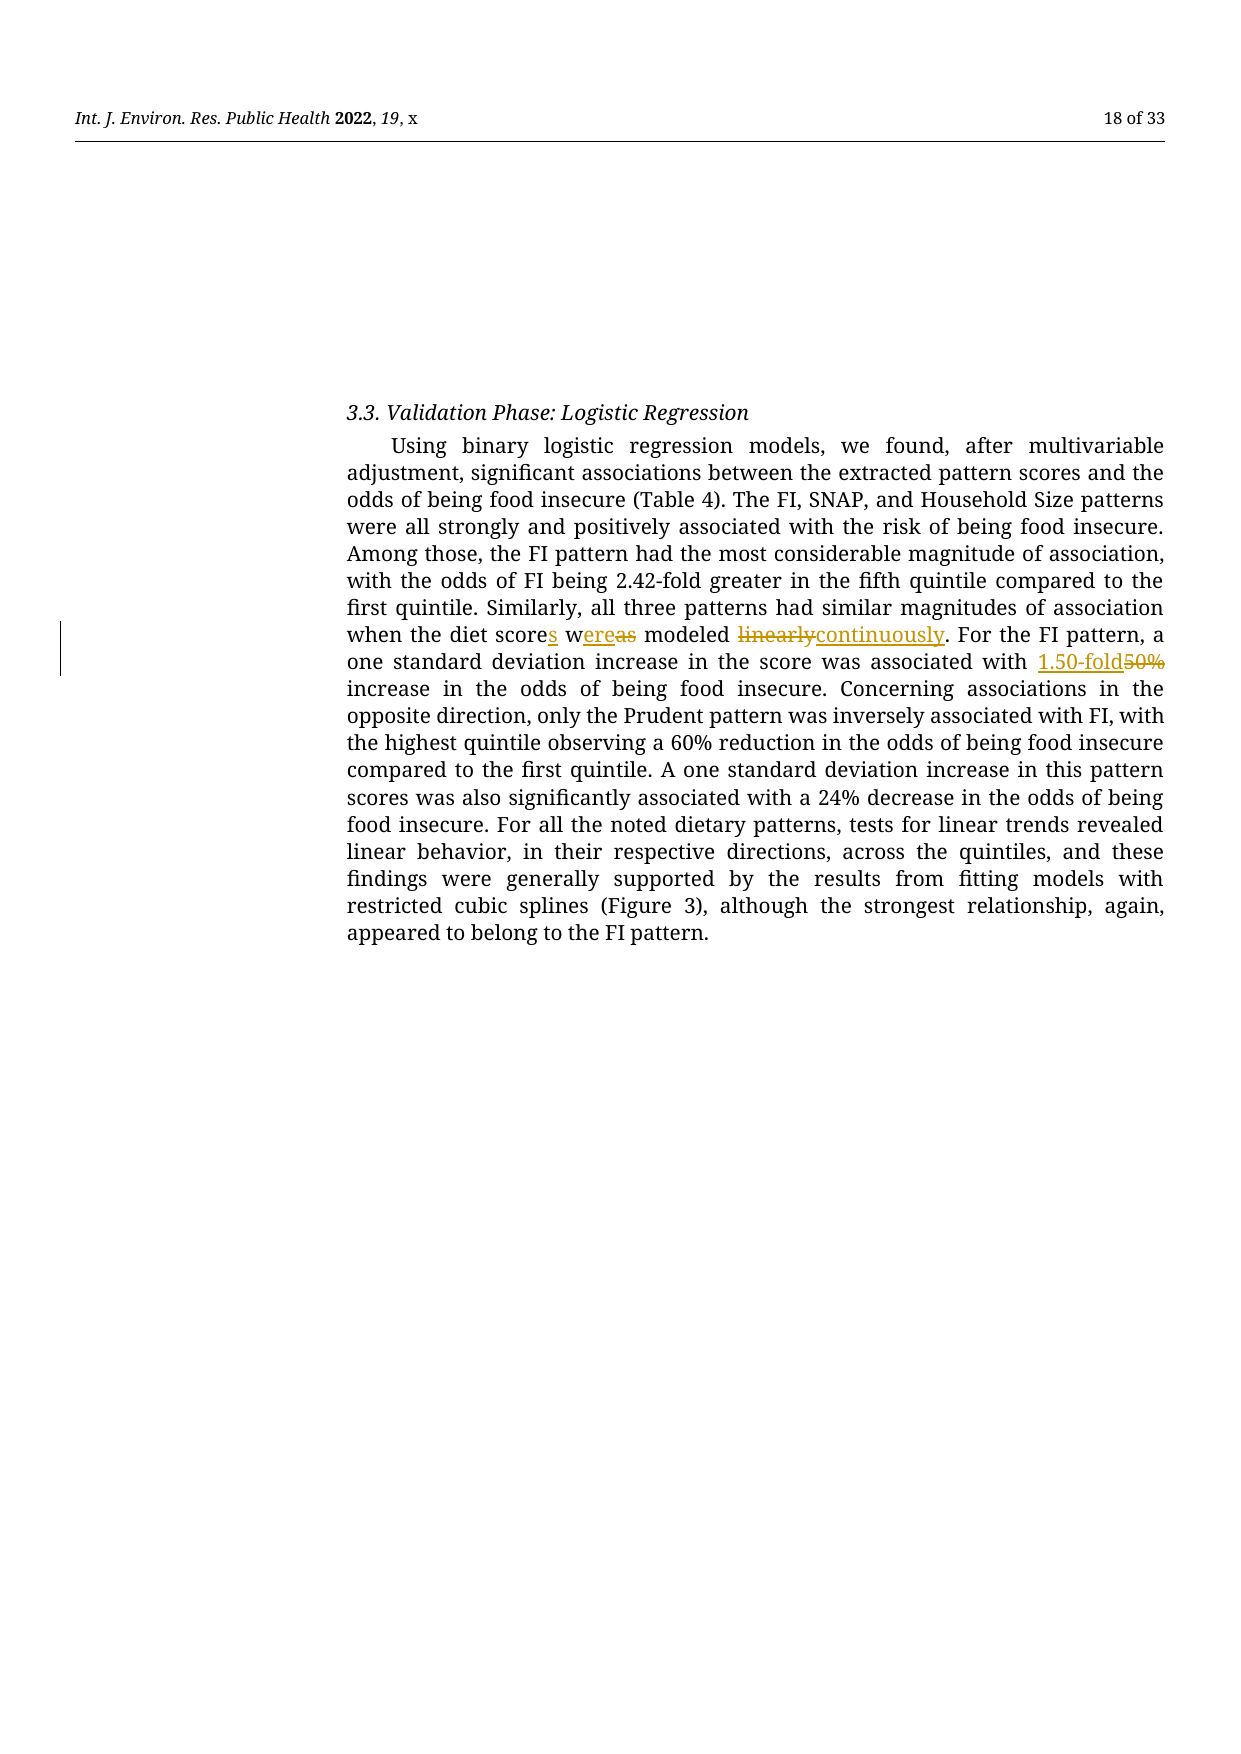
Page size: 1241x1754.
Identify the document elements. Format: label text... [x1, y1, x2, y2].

subtitle 3.3. Validation Phase: Logistic Regression [347, 399, 1165, 426]
text Using binary logistic regression models, we found, after multivariable adjustment, significant associations between the extracted pattern scores and the odds of being food insecure (Table 4). The FI, SNAP, and Household Size patterns were all strongly and positively associated with the risk of being food insecure. Among those, the FI pattern had the most considerable magnitude of association, with the odds of FI being 2.42-fold greater in the fifth quintile compared to the first quintile. Similarly, all three patterns had similar magnitudes of association when the diet score w modeled . For the FI pattern, a one standard deviation increase in the score was associated with increase in the odds of being food insecure. Concerning associations in the opposite direction, only the Prudent pattern was inversely associated with FI, with the highest quintile observing a 60% reduction in the odds of being food insecure compared to the first quintile. A one standard deviation increase in this pattern scores was also significantly associated with a 24% decrease in the odds of being food insecure. For all the noted dietary patterns, tests for linear trends revealed linear behavior, in their respective directions, across the quintiles, and these findings were generally supported by the results from fitting models with restricted cubic splines (Figure 3), although the strongest relationship, again, appeared to belong to the FI pattern. [347, 432, 1165, 946]
